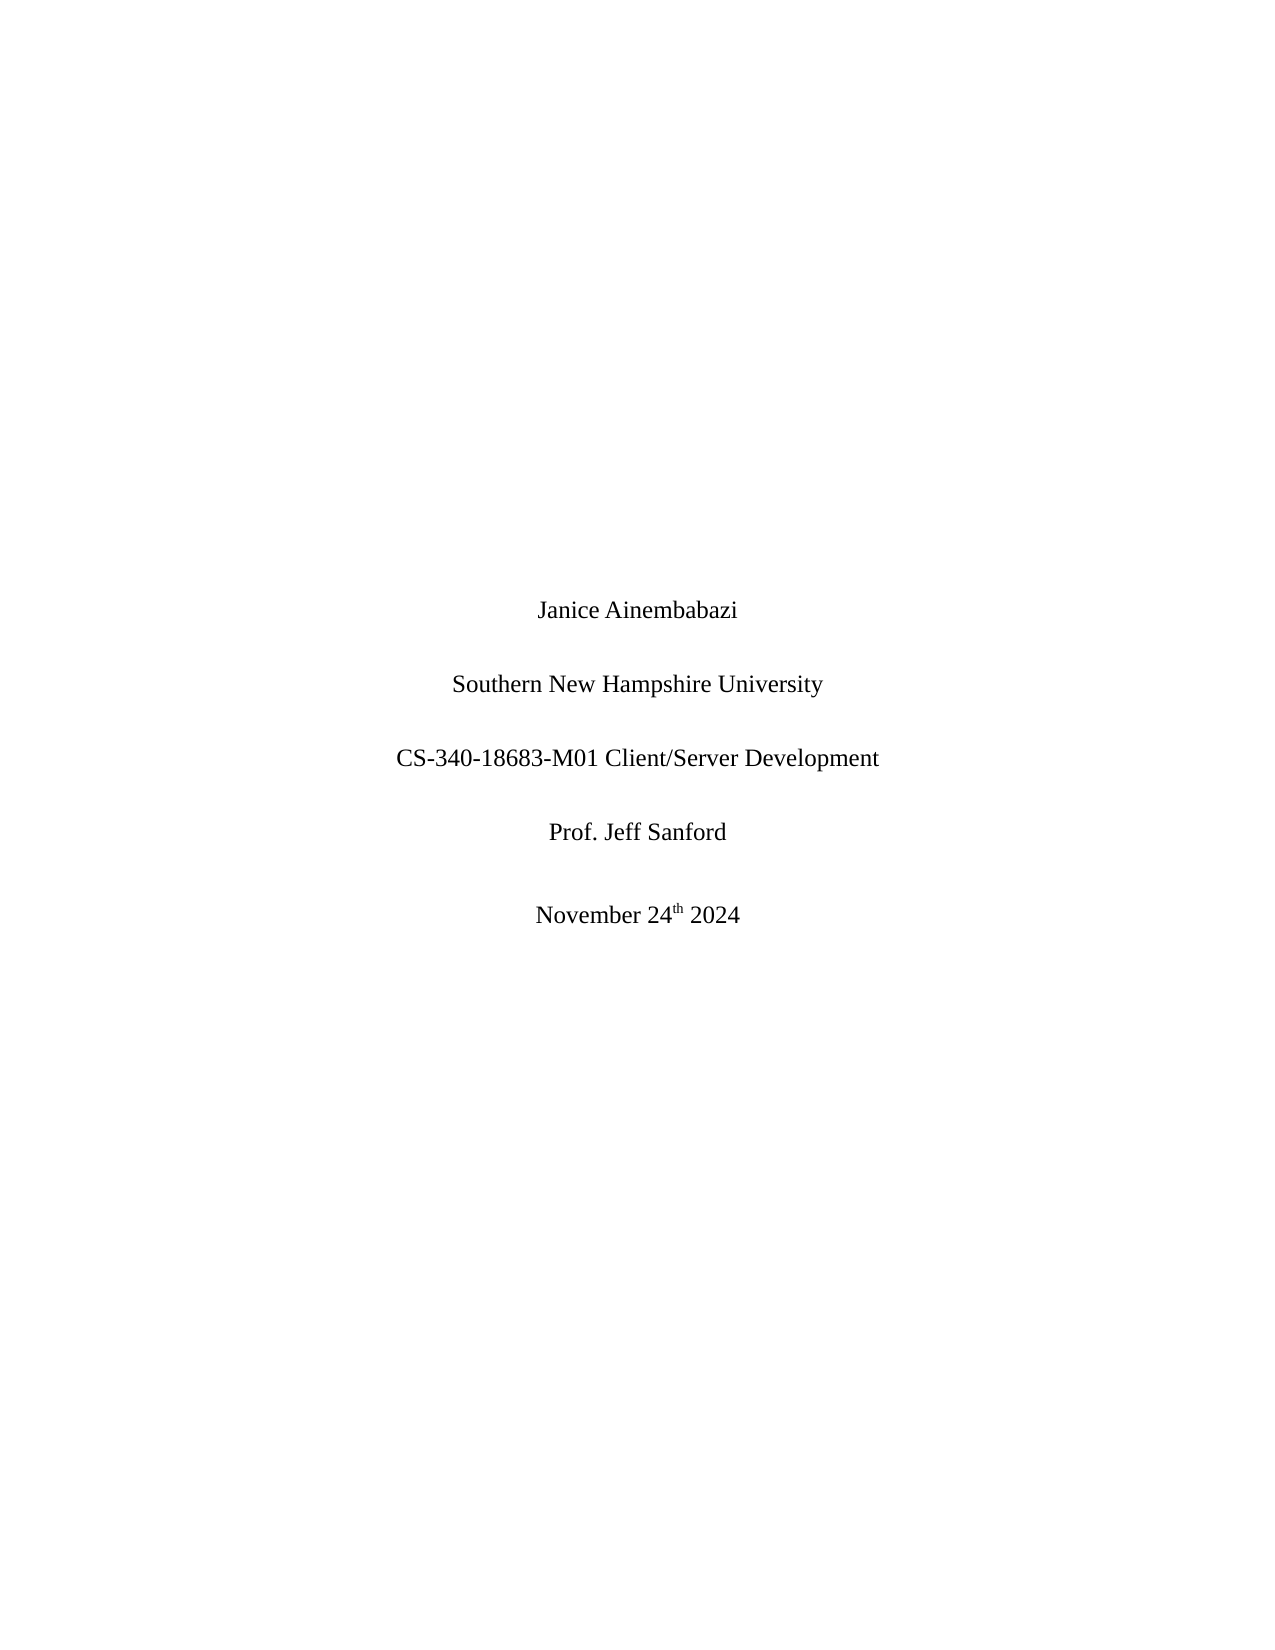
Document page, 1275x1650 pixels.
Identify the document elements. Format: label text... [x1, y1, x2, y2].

text November 24th 2024 [150, 900, 1125, 929]
text Prof. Jeff Sanford [150, 817, 1125, 846]
text CS-340-18683-M01 Client/Server Development [150, 743, 1125, 772]
text Southern New Hampshire University [150, 669, 1125, 698]
text Janice Ainembabazi [150, 595, 1125, 624]
